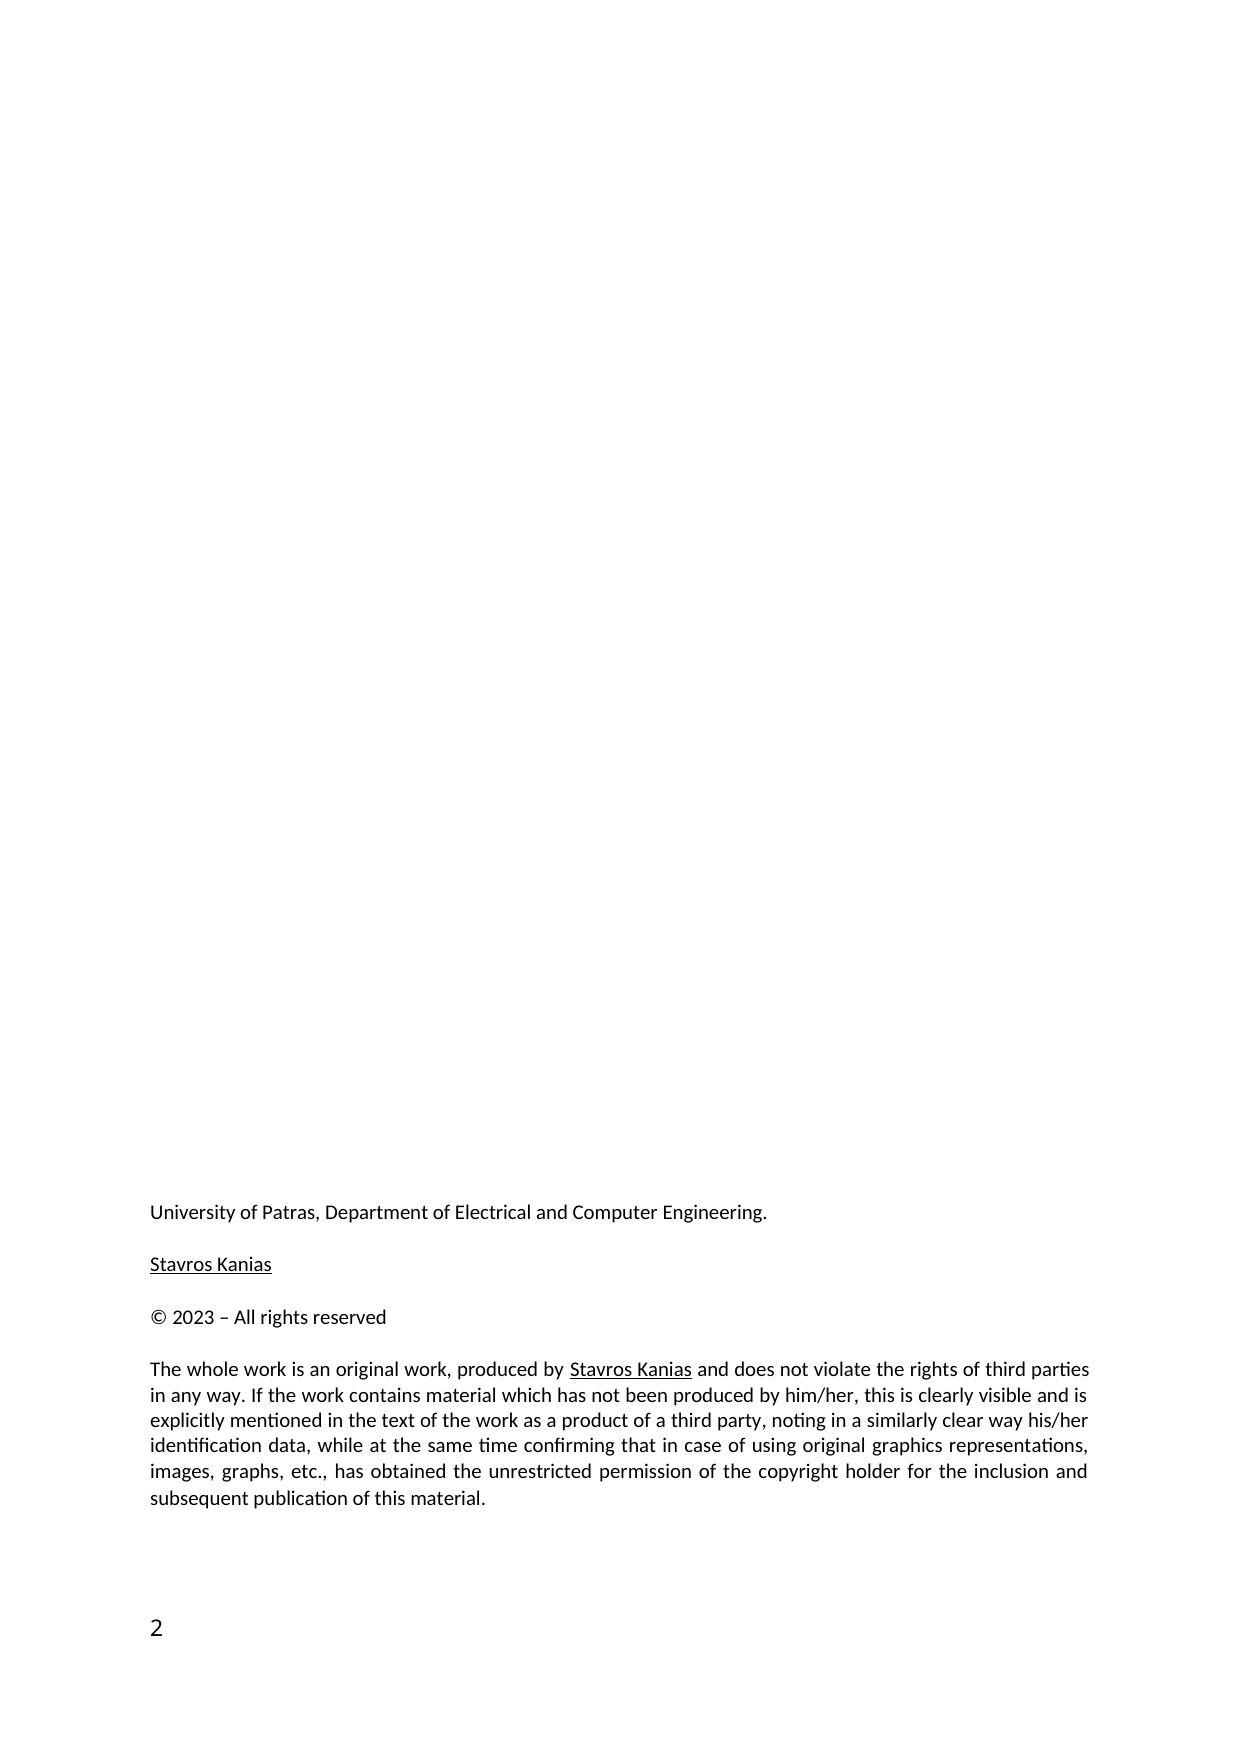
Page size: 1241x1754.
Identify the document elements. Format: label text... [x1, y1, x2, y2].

text Stavros Kanias [150, 1251, 1090, 1277]
text The whole work is an original work, produced by Stavros Kanias and does not violate the rights of third parties in any way. If the work contains material which has not been produced by him/her, this is clearly visible and is explicitly mentioned in the text of the work as a product of a third party, noting in a similarly clear way his/her identification data, while at the same time confirming that in case of using original graphics representations, images, graphs, etc., has obtained the unrestricted permission of the copyright holder for the inclusion and subsequent publication of this material. [150, 1356, 1090, 1511]
text © 2023 – All rights reserved [150, 1304, 1090, 1329]
text University of Patras, Department of Electrical and Computer Engineering. [150, 1199, 1090, 1224]
